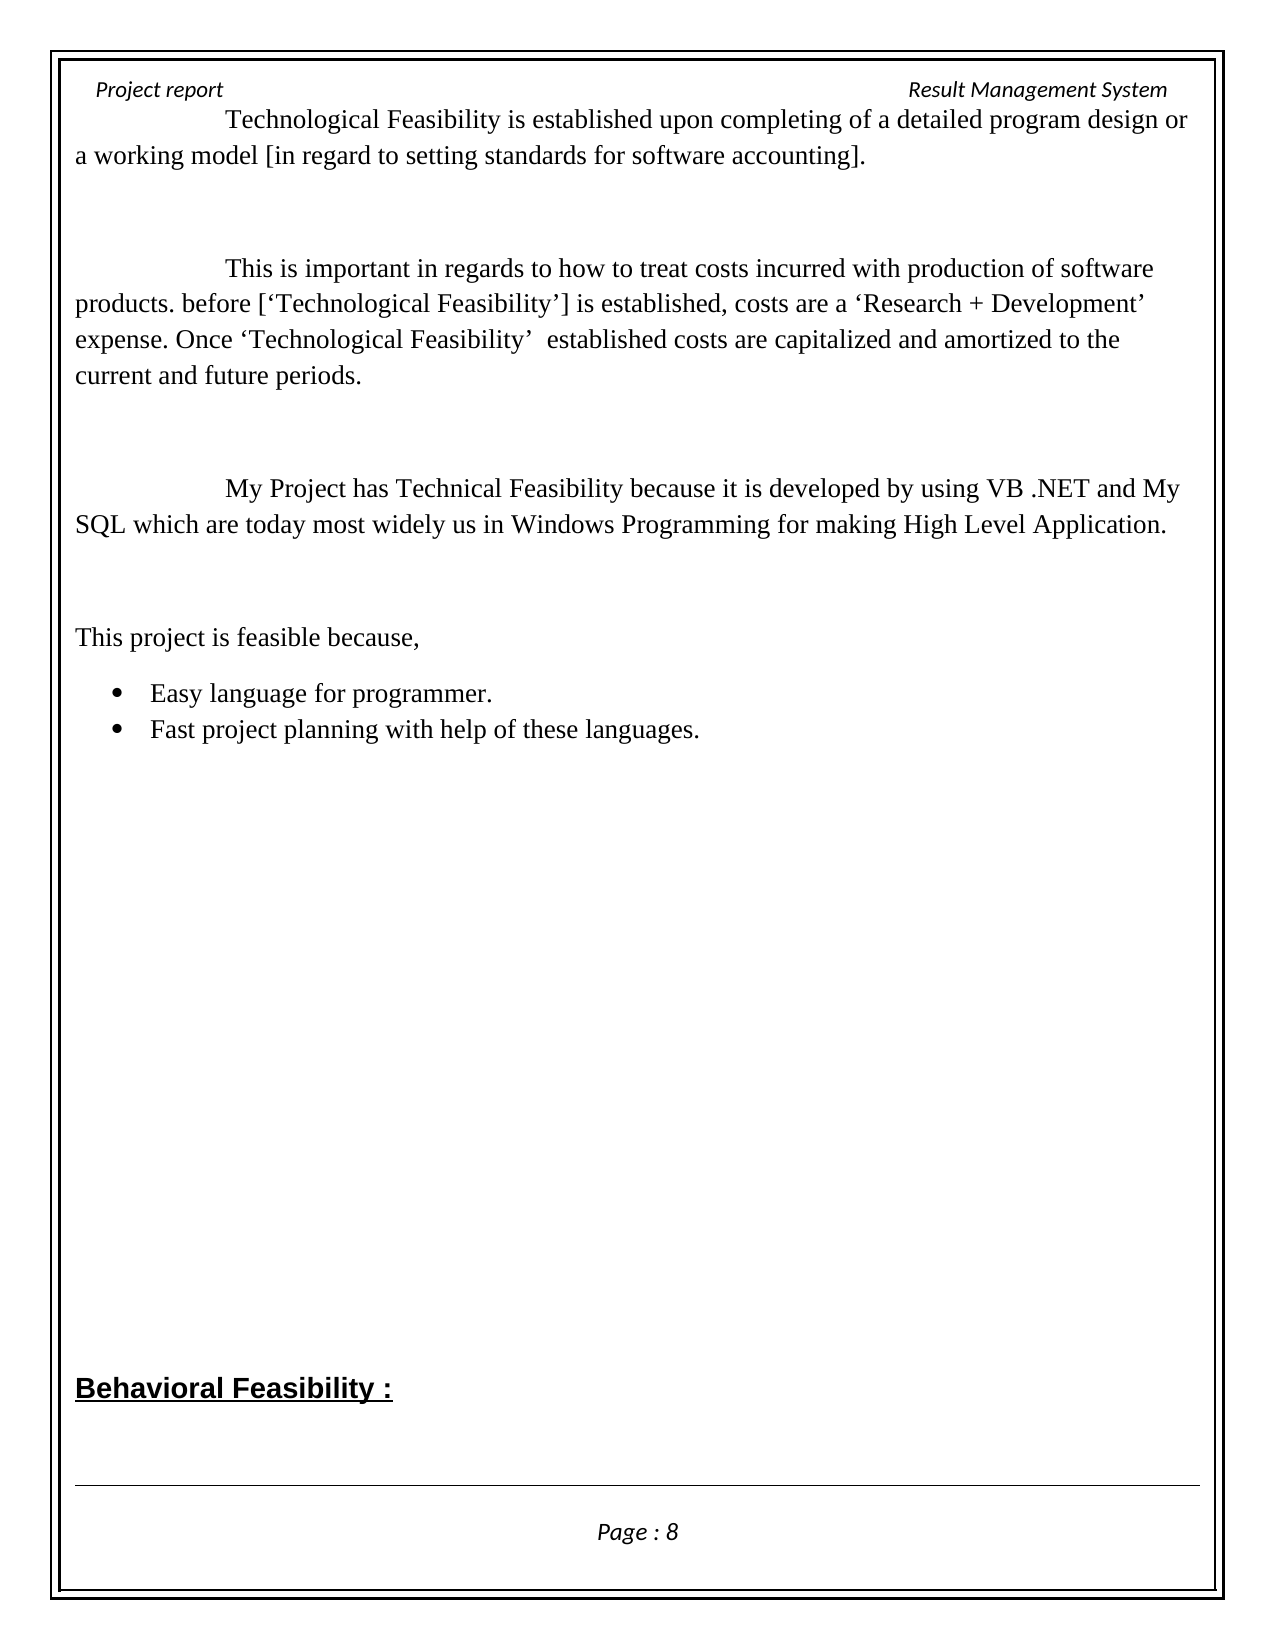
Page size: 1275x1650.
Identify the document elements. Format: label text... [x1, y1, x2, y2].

text My Project has Technical Feasibility because it is developed by using VB .NET and My SQL which are today most widely us in Windows Programming for making High Level Application. [75, 472, 1200, 539]
text This project is feasible because, [75, 621, 1200, 652]
text This is important in regards to how to treat costs incurred with production of software products. before [‘Technological Feasibility’] is established, costs are a ‘Research + Development’ expense. Once ‘Technological Feasibility’ established costs are capitalized and amortized to the current and future periods. [75, 252, 1200, 390]
text Technological Feasibility is established upon completing of a detailed program design or a working model [in regard to setting standards for software accounting]. [75, 103, 1200, 170]
list Fast project planning with help of these languages. [112, 713, 1200, 745]
list Easy language for programmer. [112, 678, 1200, 709]
text Behavioral Feasibility : [75, 1371, 1200, 1405]
